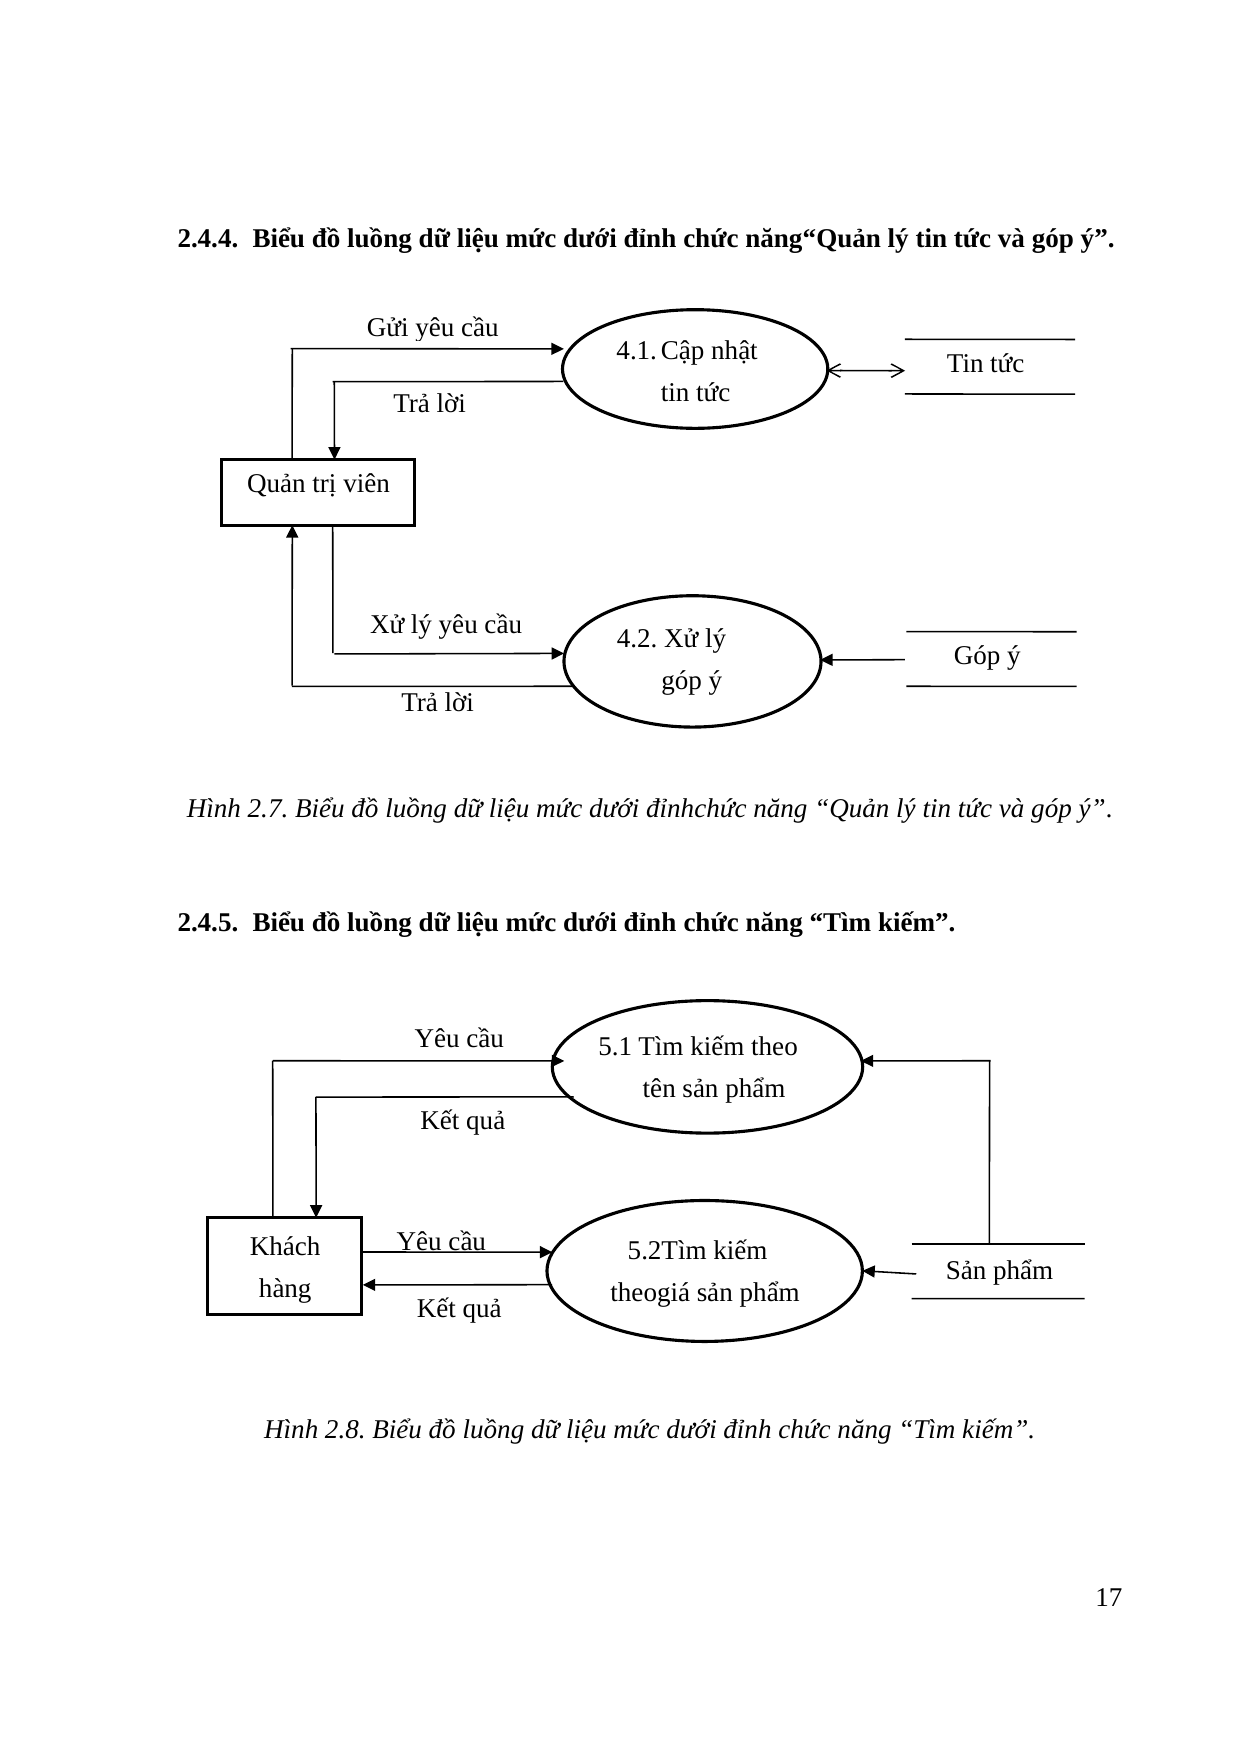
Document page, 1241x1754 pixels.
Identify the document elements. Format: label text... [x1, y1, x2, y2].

text Hình 2.8. Biểu đồ luồng dữ liệu mức dưới đỉnh chức năng “Tìm kiếm”. [177, 1413, 1122, 1444]
text Hình 2.7. Biểu đồ luồng dữ liệu mức dưới đỉnhchức năng “Quản lý tin tức và góp ý”. [177, 792, 1122, 823]
list Biểu đồ luồng dữ liệu mức dưới đỉnh chức năng“Quản lý tin tức và góp ý”. [177, 222, 1122, 253]
subtitle Biểu đồ luồng dữ liệu mức dưới đỉnh chức năng “Tìm kiếm”. [177, 906, 1122, 937]
